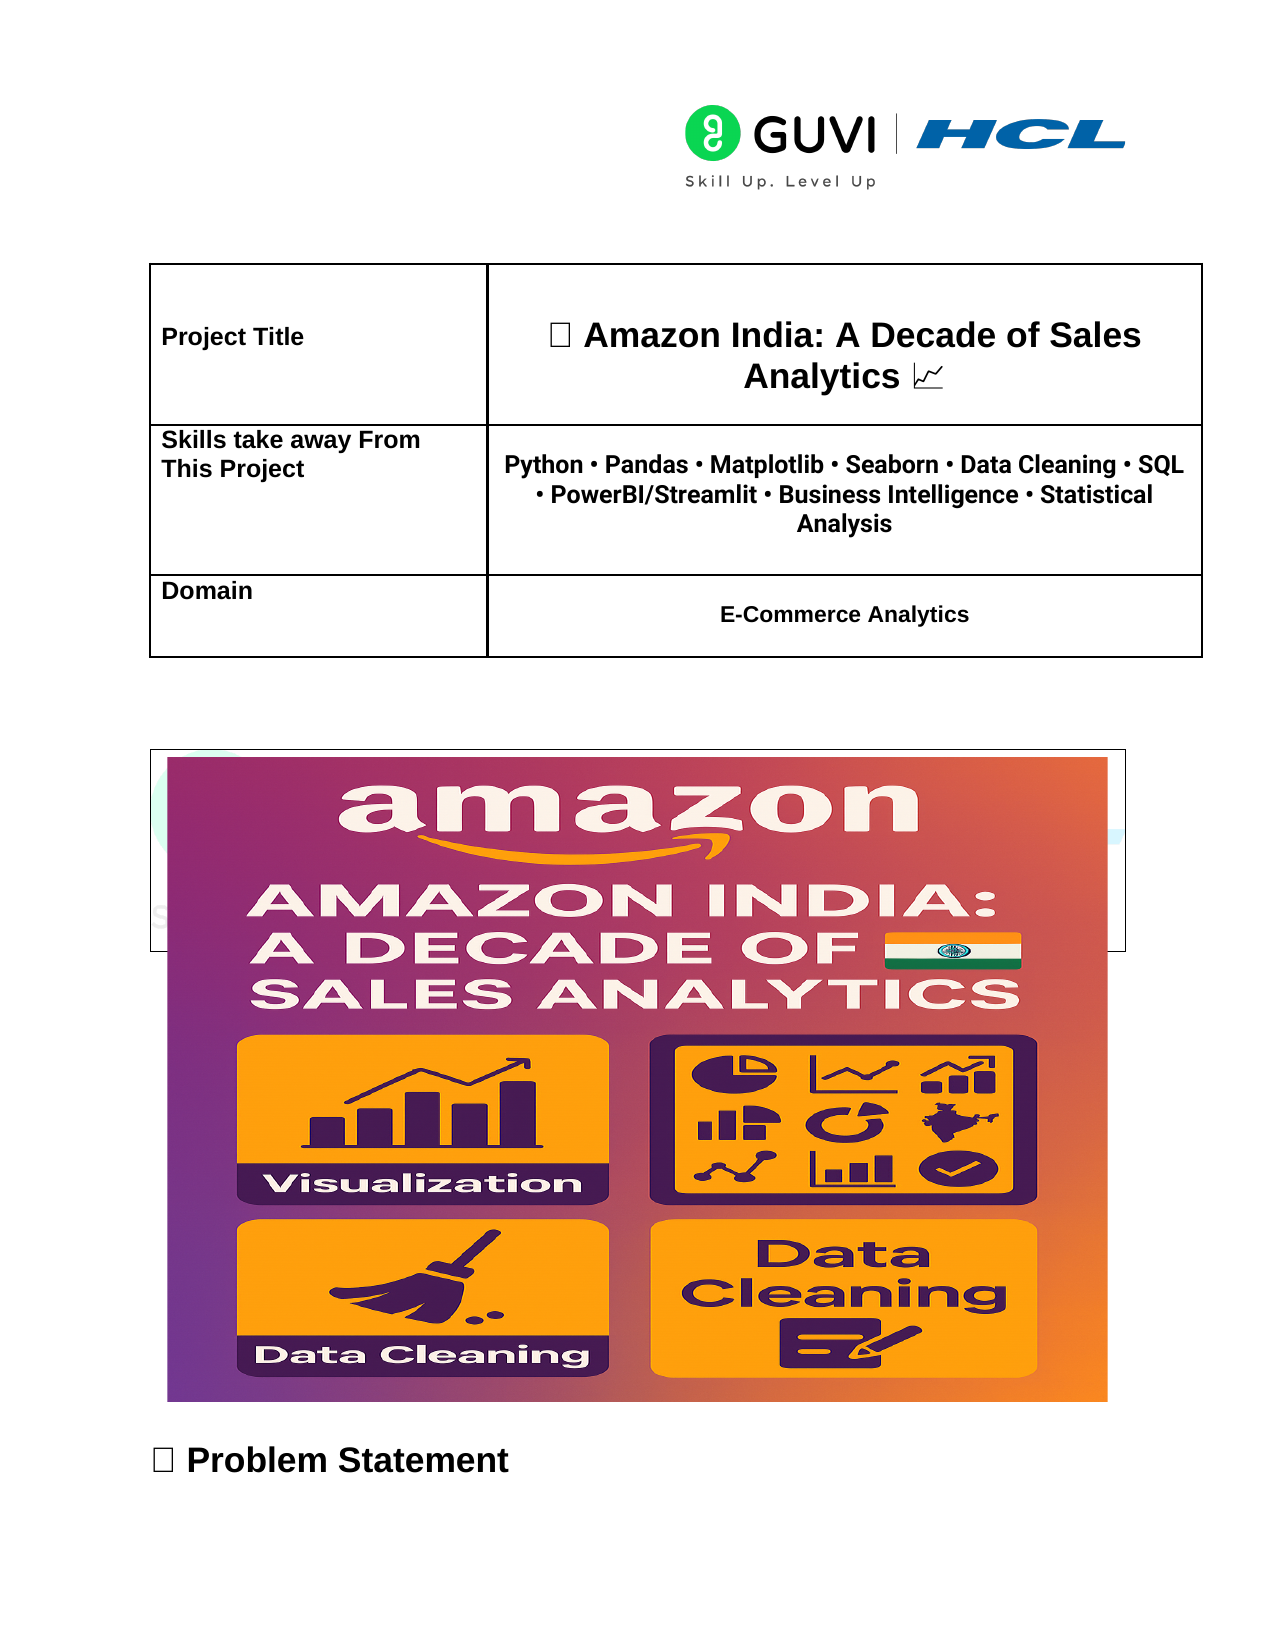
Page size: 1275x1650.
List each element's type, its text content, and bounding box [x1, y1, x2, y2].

table_cell Skills take away From This Project [151, 426, 486, 574]
subtitle 🎯 Problem Statement [150, 1439, 1125, 1480]
table_cell Domain [151, 576, 486, 656]
picture [685, 105, 1125, 197]
table_header 🛒 Amazon India: A Decade of Sales Analytics 📈🇮🇳 [489, 265, 1201, 423]
table_cell Python • Pandas • Matplotlib • Seaborn • Data Cleaning • SQL • PowerBI/Streamlit • Business Intelligence • Statistical Analysis [489, 426, 1201, 574]
picture [167, 757, 1108, 1402]
table_cell E-Commerce Analytics [489, 576, 1201, 656]
table_header Project Title [151, 265, 486, 423]
